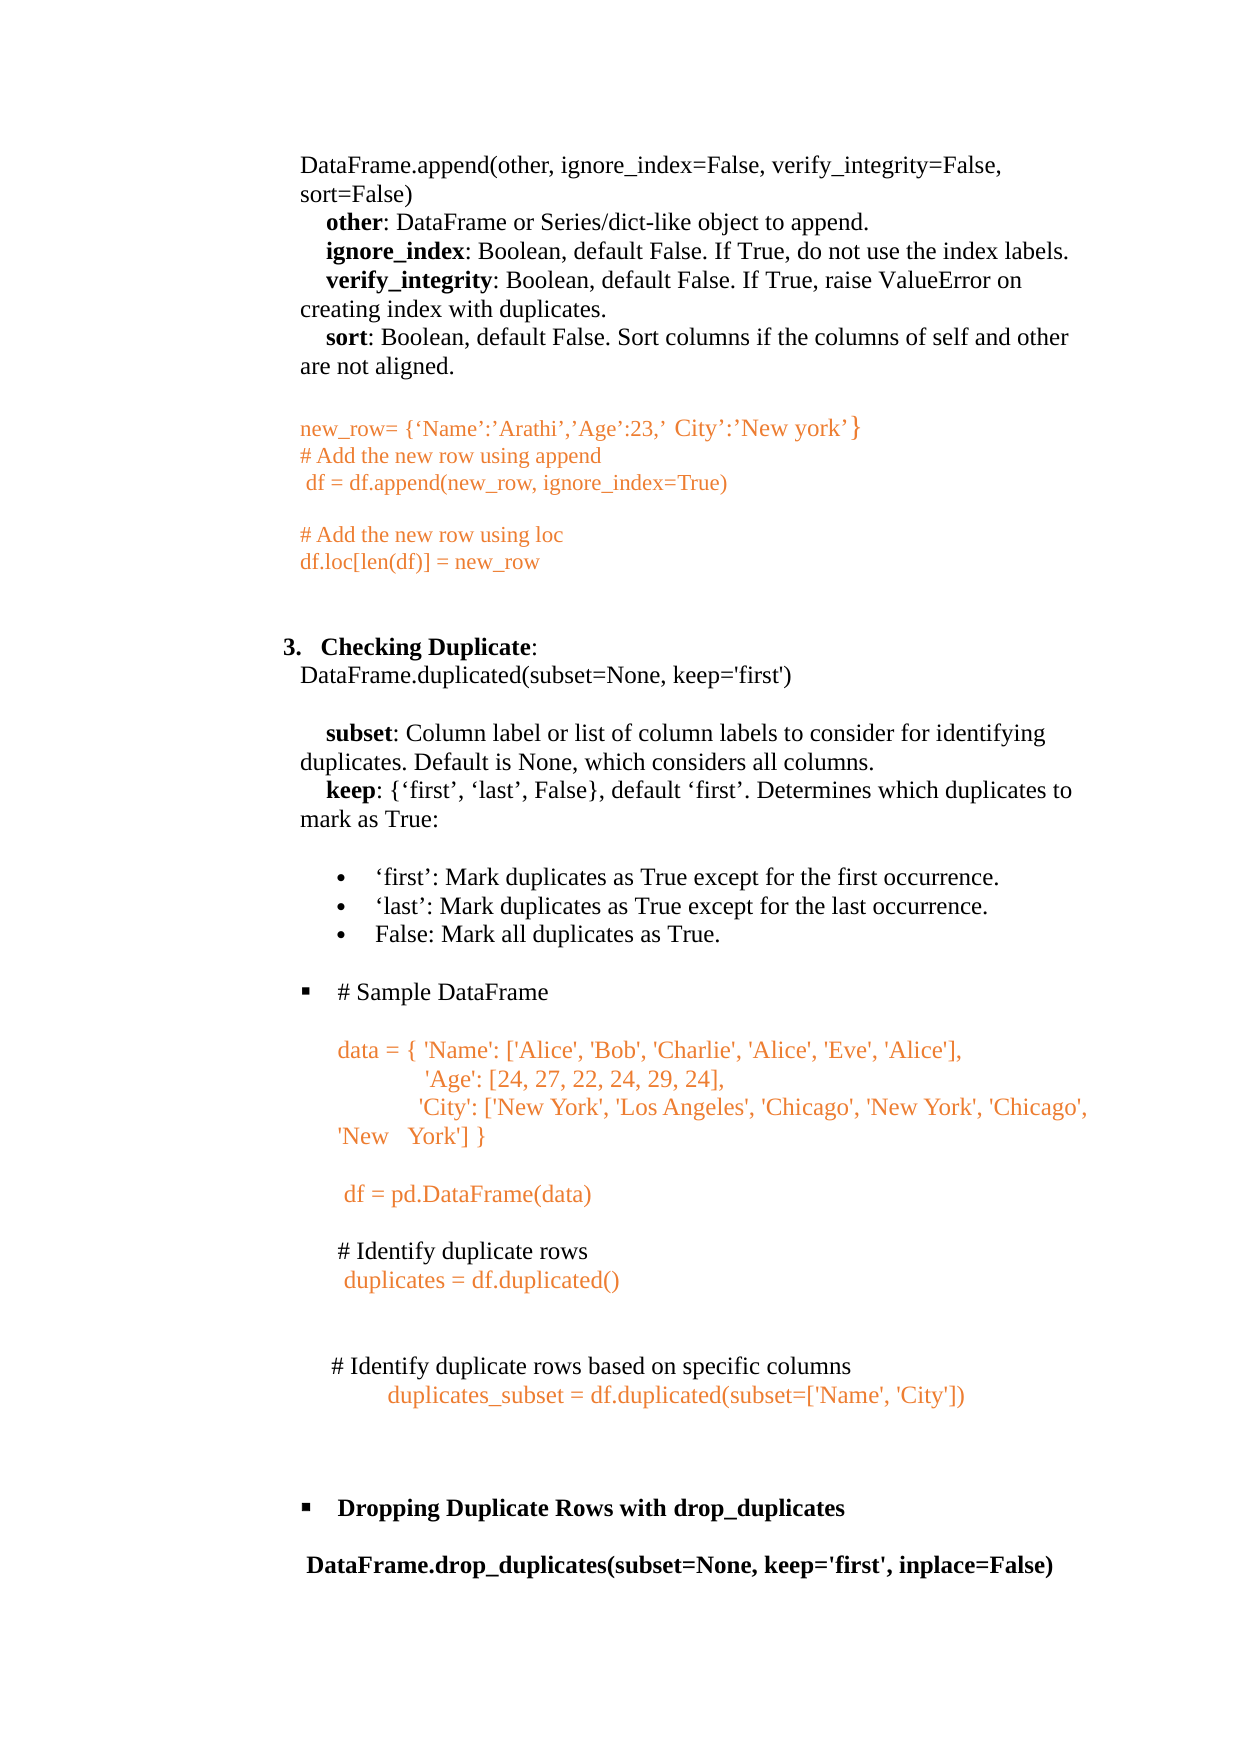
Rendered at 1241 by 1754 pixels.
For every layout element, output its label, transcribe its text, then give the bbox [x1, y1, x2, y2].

text DataFrame.drop_duplicates(subset=None, keep='first', inplace=False) [150, 1550, 1090, 1579]
text 'Age': [24, 27, 22, 24, 29, 24], [337, 1064, 1090, 1092]
list DataFrame.duplicated(subset=None, keep='first') [300, 660, 1090, 689]
list new_row= {‘Name’:’Arathi’,’Age’:23,’ City’:’New york’} [300, 409, 1090, 442]
list False: Mark all duplicates as True. [337, 919, 1090, 948]
text  subset: Column label or list of column labels to consider for identifying duplicates. Default is None, which considers all columns. [300, 718, 1090, 775]
text  verify_integrity: Boolean, default False. If True, raise ValueError on creating index with duplicates. [300, 265, 1090, 322]
list # Add the new row using append [300, 442, 1090, 469]
text 'City': ['New York', 'Los Angeles', 'Chicago', 'New York', 'Chicago', 'New York'] } [337, 1092, 1090, 1150]
list df.loc[len(df)] = new_row [300, 548, 1090, 574]
list DataFrame.append(other, ignore_index=False, verify_integrity=False, sort=False) [300, 150, 1090, 207]
text  keep: {‘first’, ‘last’, False}, default ‘first’. Determines which duplicates to mark as True: [300, 775, 1090, 833]
text data = { 'Name': ['Alice', 'Bob', 'Charlie', 'Alice', 'Eve', 'Alice'], [337, 1035, 1090, 1064]
list Dropping Duplicate Rows with drop_duplicates [300, 1493, 1090, 1521]
list # Sample DataFrame [300, 977, 1090, 1006]
text  other: DataFrame or Series/dict-like object to append. [300, 207, 1090, 236]
list Checking Duplicate: [283, 632, 1090, 660]
text  ignore_index: Boolean, default False. If True, do not use the index labels. [300, 236, 1090, 265]
text duplicates_subset = df.duplicated(subset=['Name', 'City']) [150, 1380, 1090, 1409]
list ‘first’: Mark duplicates as True except for the first occurrence. [337, 862, 1090, 891]
text # Identify duplicate rows [337, 1236, 1090, 1265]
list  sort: Boolean, default False. Sort columns if the columns of self and other are not aligned. [300, 322, 1090, 380]
text df = pd.DataFrame(data) [337, 1179, 1090, 1207]
list ‘last’: Mark duplicates as True except for the last occurrence. [337, 891, 1090, 919]
list # Add the new row using loc [300, 521, 1090, 548]
list df = df.append(new_row, ignore_index=True) [300, 469, 1090, 495]
text duplicates = df.duplicated() [337, 1265, 1090, 1294]
text # Identify duplicate rows based on specific columns [150, 1351, 1090, 1380]
